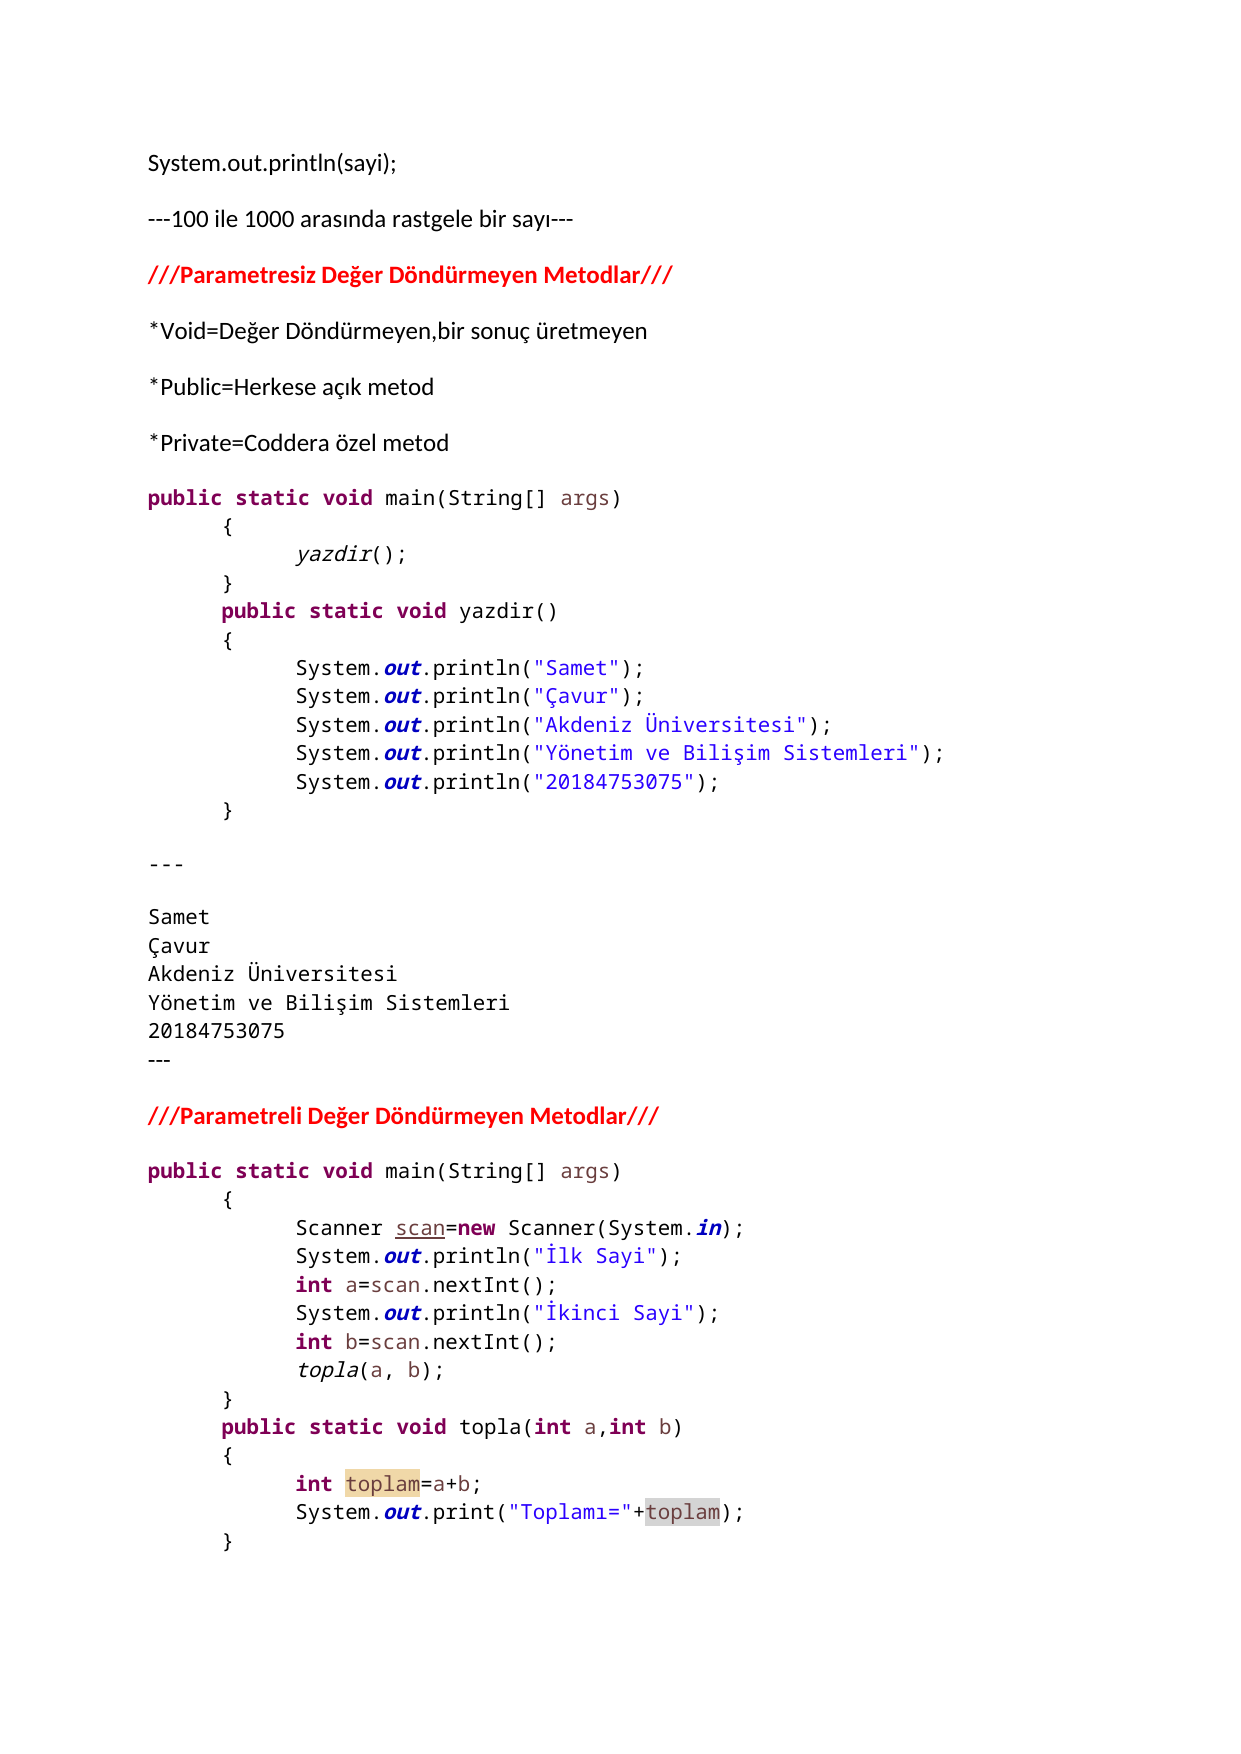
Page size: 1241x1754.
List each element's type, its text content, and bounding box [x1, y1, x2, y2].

text Samet [148, 902, 1093, 931]
text *Private=Coddera özel metod [148, 427, 1093, 457]
text int a=scan.nextInt(); [148, 1270, 1093, 1298]
text { [148, 1441, 1093, 1469]
text } [148, 795, 1093, 824]
text Yönetim ve Bilişim Sistemleri [148, 988, 1093, 1016]
text --- [148, 849, 1093, 877]
text *Void=Değer Döndürmeyen,bir sonuç üretmeyen [148, 315, 1093, 346]
text ---100 ile 1000 arasında rastgele bir sayı--- [148, 203, 1093, 234]
text int toplam=a+b; [420, 1469, 1093, 1497]
text System.out.println("Akdeniz Üniversitesi"); [148, 710, 1093, 738]
text int b=scan.nextInt(); [148, 1327, 1093, 1355]
text System.out.println("20184753075"); [148, 767, 1093, 795]
text System.out.print("Toplamı="+toplam); [148, 1497, 1093, 1526]
text Çavur [148, 931, 1093, 959]
text topla(a, b); [148, 1355, 1093, 1384]
text int toplam=a+b; [148, 1469, 345, 1497]
text System.out.println("Samet"); [148, 653, 1093, 682]
text System.out.println("Yönetim ve Bilişim Sistemleri"); [148, 738, 1093, 767]
text yazdir(); [148, 539, 1093, 568]
text --- [148, 1044, 1093, 1075]
text System.out.println(sayi); [148, 148, 1093, 178]
text } [148, 1384, 1093, 1412]
text ///Parametreli Değer Döndürmeyen Metodlar/// [148, 1100, 1093, 1131]
text } [148, 568, 1093, 596]
text public static void main(String[] args) [148, 483, 1093, 511]
text System.out.println("Çavur"); [148, 682, 1093, 710]
text ///Parametresiz Değer Döndürmeyen Metodlar/// [148, 259, 1093, 290]
text } [148, 1526, 1093, 1554]
text System.out.println("İlk Sayi"); [148, 1241, 1093, 1270]
text Scanner scan=new Scanner(System.in); [148, 1213, 1093, 1241]
text Akdeniz Üniversitesi [148, 959, 1093, 988]
text 20184753075 [148, 1016, 1093, 1044]
text { [148, 1184, 1093, 1213]
text { [148, 511, 1093, 539]
text public static void yazdir() [148, 596, 1093, 625]
text { [148, 625, 1093, 653]
text *Public=Herkese açık metod [148, 371, 1093, 401]
text public static void main(String[] args) [148, 1156, 1093, 1184]
text public static void topla(int a,int b) [148, 1412, 1093, 1441]
text System.out.println("İkinci Sayi"); [148, 1298, 1093, 1327]
